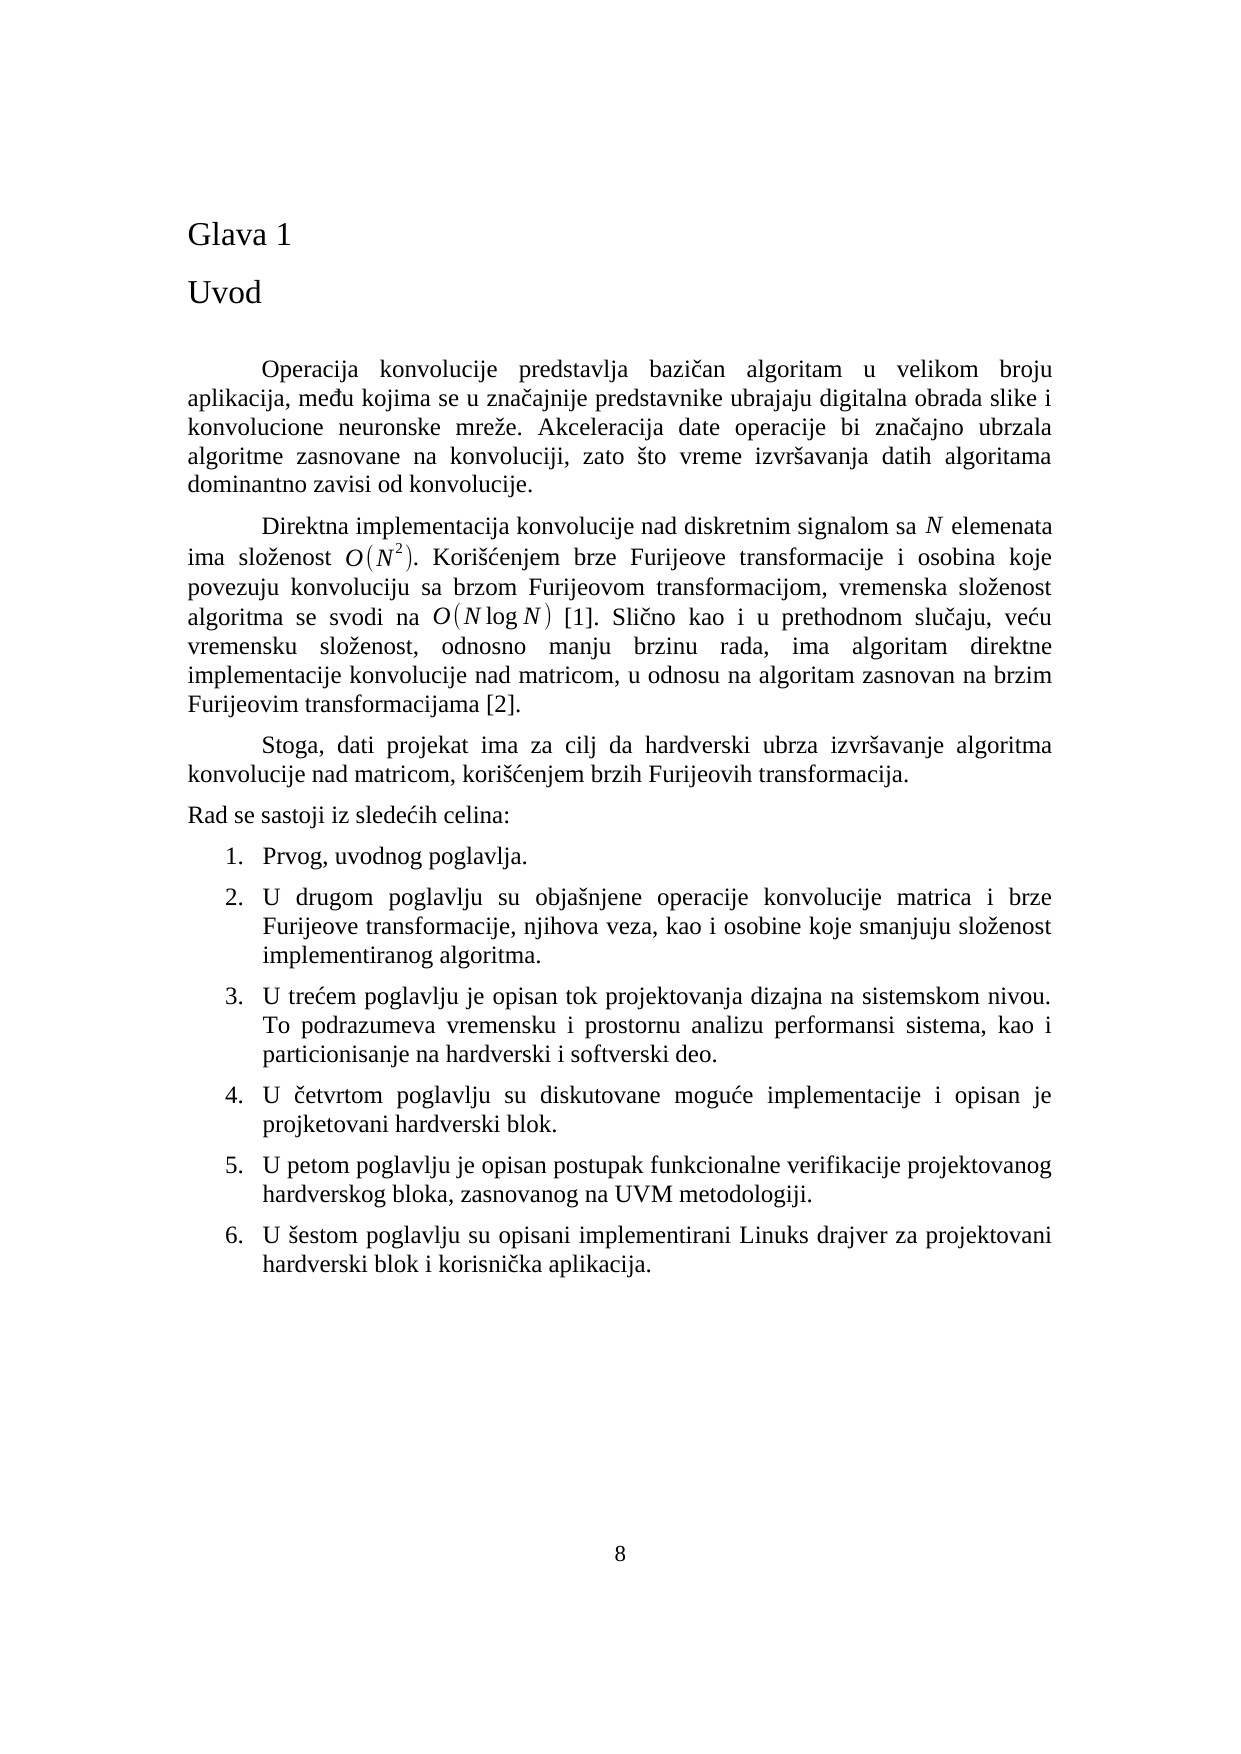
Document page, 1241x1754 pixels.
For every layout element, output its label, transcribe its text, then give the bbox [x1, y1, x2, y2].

text Stoga, dati projekat ima za cilj da hardverski ubrza izvršavanje algoritma konvolucije nad matricom, korišćenjem brzih Furijeovih transformacija. [187, 730, 1053, 787]
subtitle Uvod [187, 214, 1053, 310]
list Prvog, uvodnog poglavlja. [225, 841, 1053, 870]
list U petom poglavlju je opisan postupak funkcionalne verifikacije projektovanog hardverskog bloka, zasnovanog na UVM metodologiji. [225, 1150, 1053, 1207]
text Rad se sastoji iz sledećih celina: [187, 800, 1053, 829]
text Operacija konvolucije predstavlja bazičan algoritam u velikom broju aplikacija, među kojima se u značajnije predstavnike ubrajaju digitalna obrada slike i konvolucione neuronske mreže. Akceleracija date operacije bi značajno ubrzala algoritme zasnovane na konvoluciji, zato što vreme izvršavanja datih algoritama dominantno zavisi od konvolucije. [187, 354, 1053, 498]
list U trećem poglavlju je opisan tok projektovanja dizajna na sistemskom nivou. To podrazumeva vremensku i prostornu analizu performansi sistema, kao i particionisanje na hardverski i softverski deo. [225, 981, 1053, 1067]
text Direktna implementacija konvolucije nad diskretnim signalom sa elemenata ima složenost . Korišćenjem brze Furijeove transformacije i osobina koje povezuju konvoluciju sa brzom Furijeovom transformacijom, vremenska složenost algoritma se svodi na [1]. Slično kao i u prethodnom slučaju, veću vremensku složenost, odnosno manju brzinu rada, ima algoritam direktne implementacije konvolucije nad matricom, u odnosu na algoritam zasnovan na brzim Furijeovim transformacijama [2]. [187, 511, 1053, 717]
list U drugom poglavlju su objašnjene operacije konvolucije matrica i brze Furijeove transformacije, njihova veza, kao i osobine koje smanjuju složenost implementiranog algoritma. [225, 882, 1053, 969]
list U četvrtom poglavlju su diskutovane moguće implementacije i opisan je projketovani hardverski blok. [225, 1080, 1053, 1137]
list U šestom poglavlju su opisani implementirani Linuks drajver za projektovani hardverski blok i korisnička aplikacija. [225, 1220, 1053, 1277]
